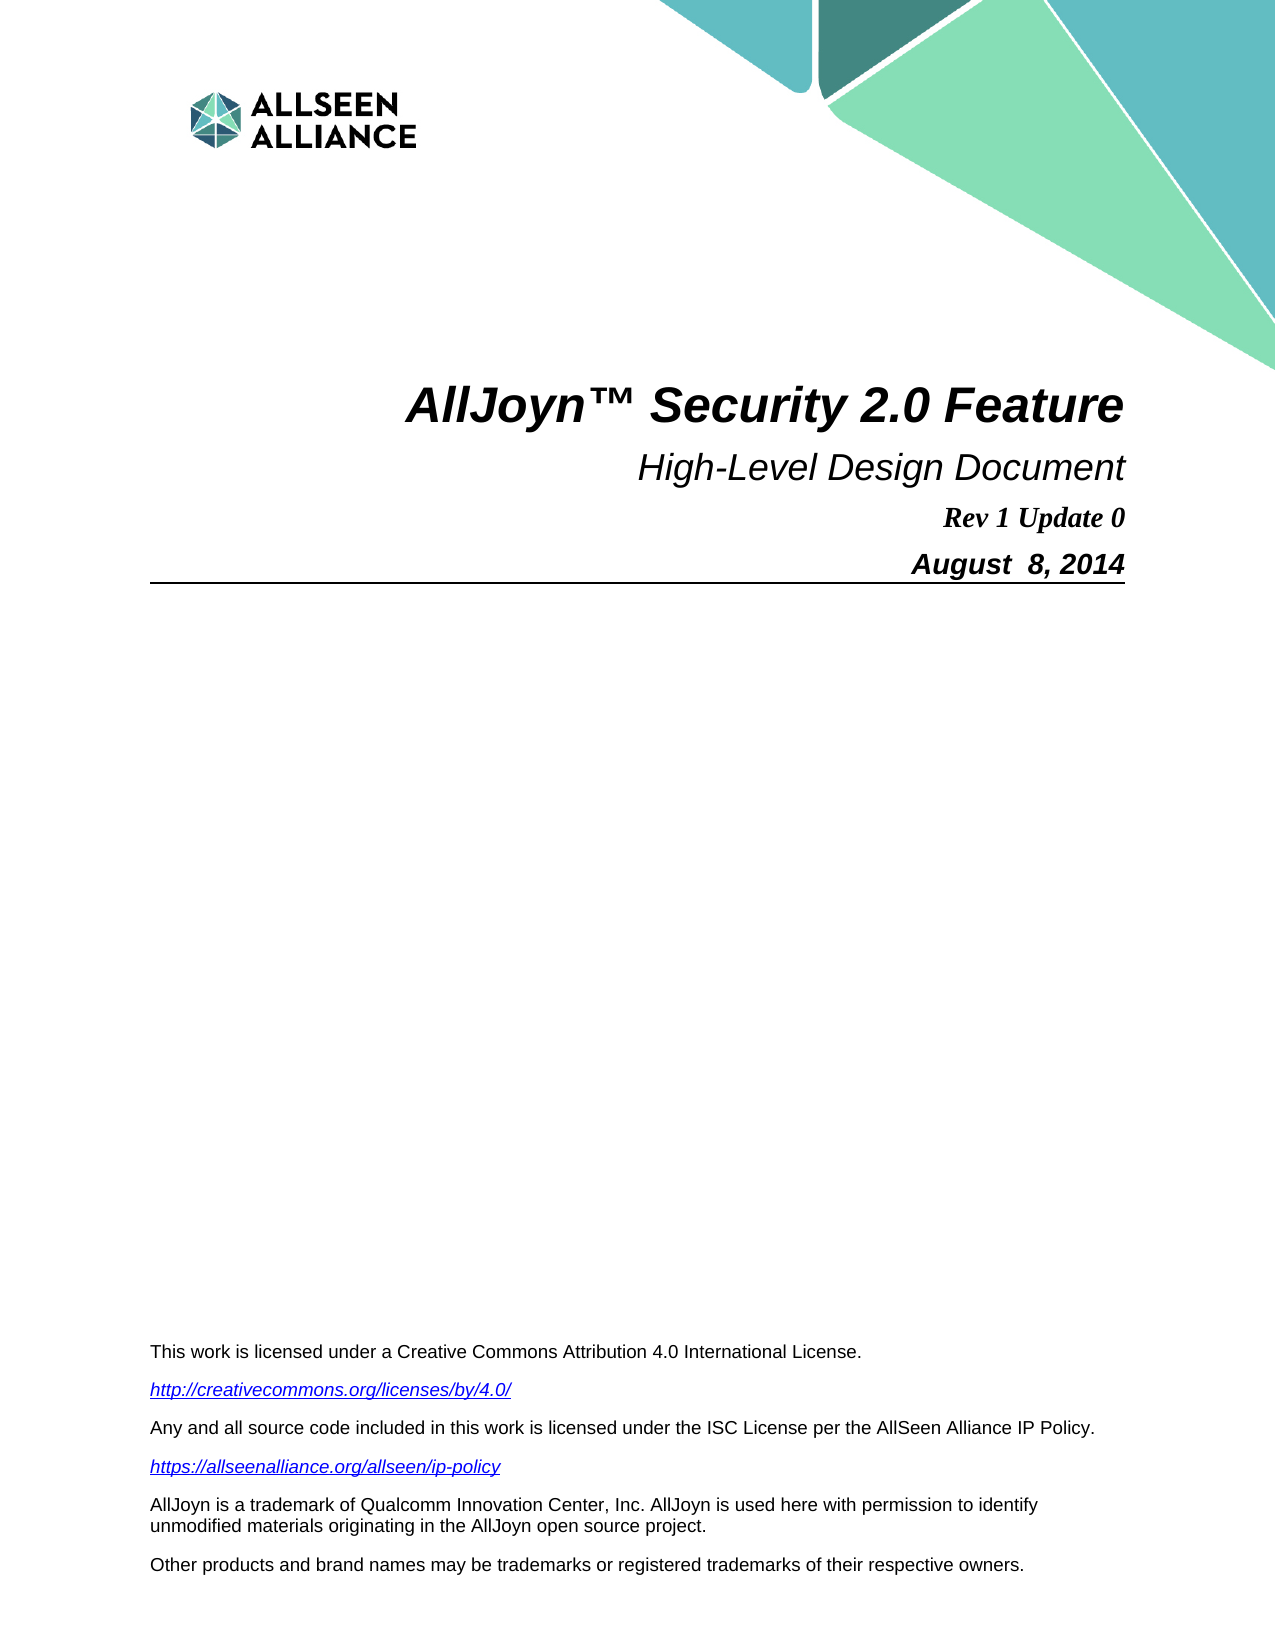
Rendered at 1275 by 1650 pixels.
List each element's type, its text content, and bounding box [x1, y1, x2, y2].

text August 8, 2014 [150, 547, 1125, 582]
picture [0, 0, 1275, 1650]
subtitle High-Level Design Document [150, 445, 1125, 488]
title AllJoyn™ Security 2.0 Feature [150, 375, 1125, 432]
text Rev 1 Update 0 [150, 501, 1125, 534]
